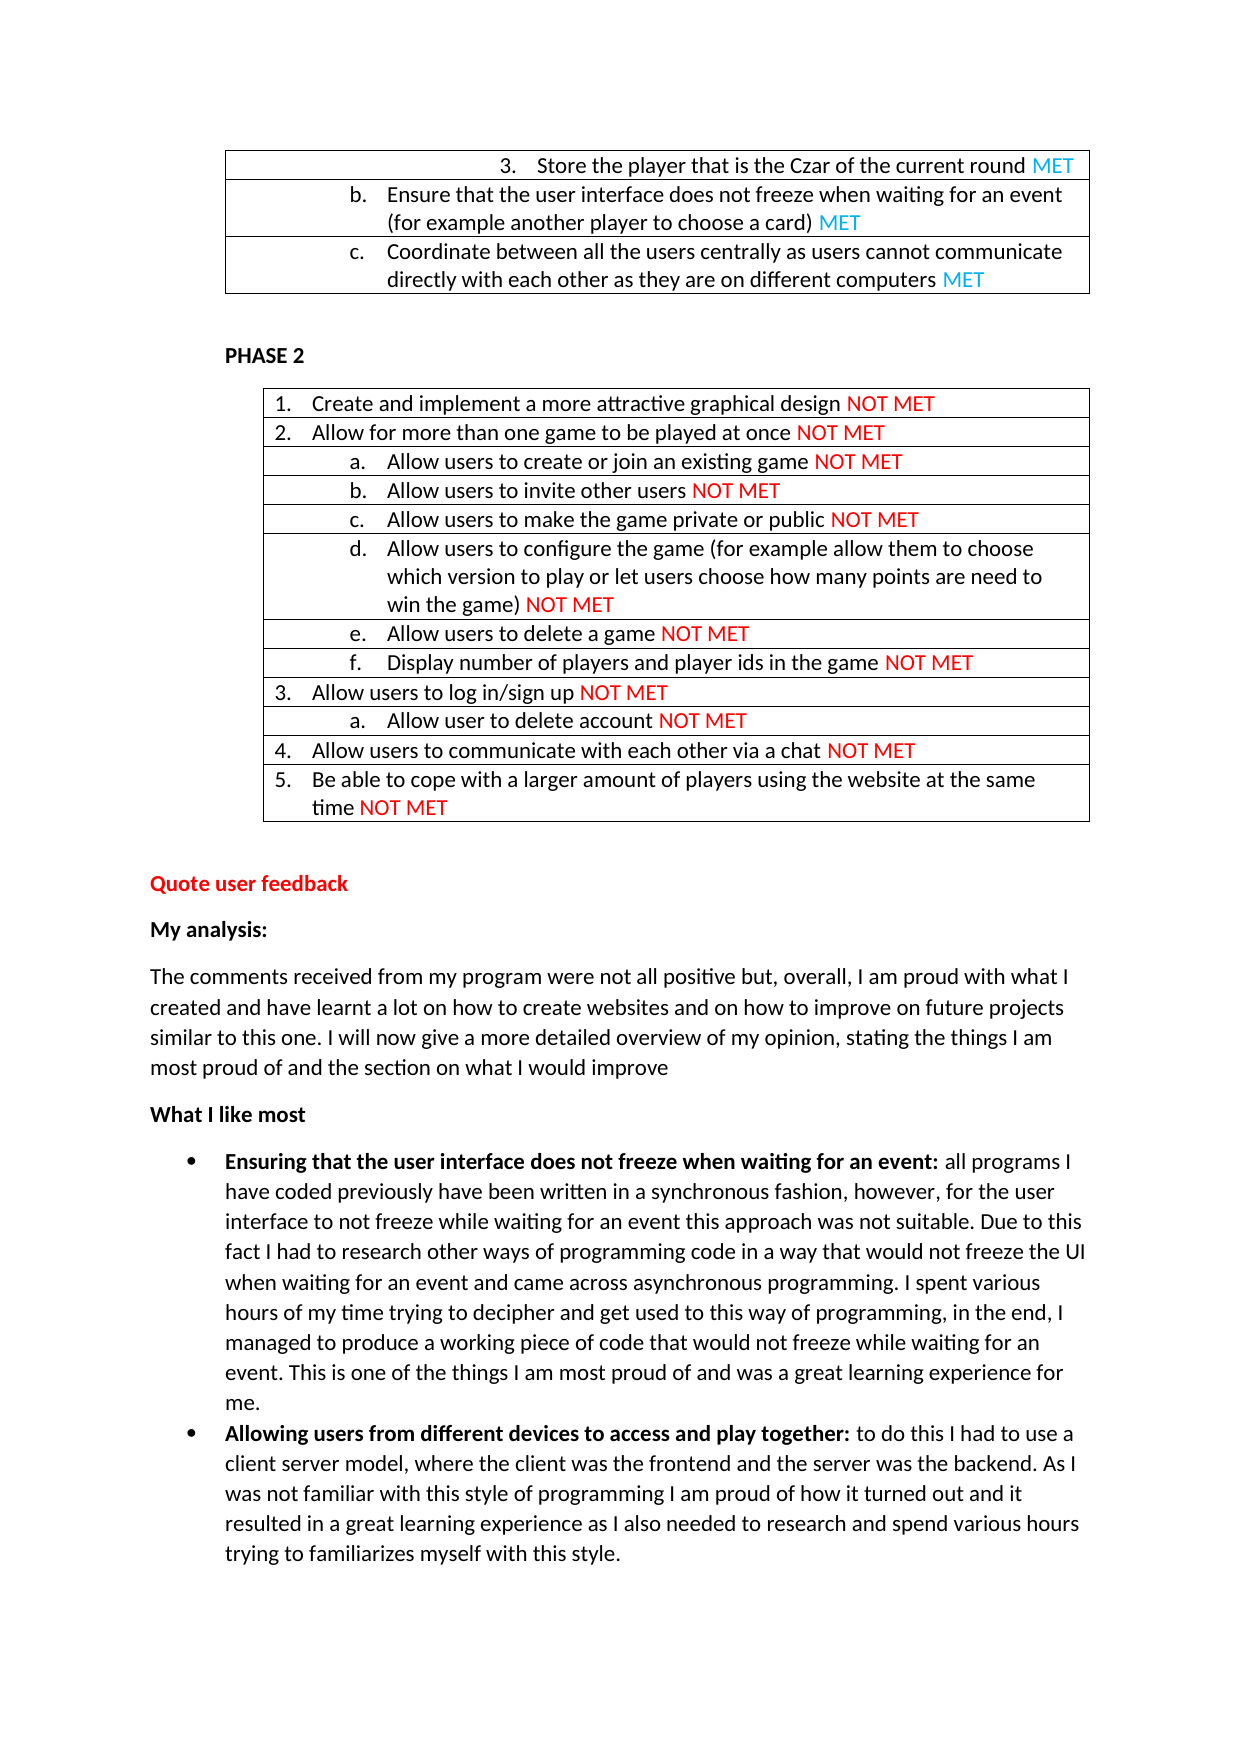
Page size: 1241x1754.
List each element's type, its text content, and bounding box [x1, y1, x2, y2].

text My analysis: [150, 916, 1090, 944]
table_cell Display number of players and player ids in the game NOT MET [264, 649, 1089, 677]
table_cell Allow for more than one game to be played at once NOT MET [264, 418, 1089, 446]
list Allowing users from different devices to access and play together: to do this I had to use a client server model, where the client was the frontend and the server was the backend. As I was not familiar with this style of programming I am proud of how it turned out and it resulted in a great learning experience as I also needed to research and spend various hours trying to familiarizes myself with this style. [187, 1419, 1090, 1568]
table_cell Coordinate between all the users centrally as users cannot communicate directly with each other as they are on different computers MET [226, 237, 1089, 293]
table_header Create and implement a more attractive graphical design NOT MET [264, 389, 1089, 417]
table_cell Store the player that is the Czar of the current round MET [226, 151, 1089, 179]
table_cell Allow users to invite other users NOT MET [264, 476, 1089, 504]
table_cell Allow user to delete account NOT MET [264, 707, 1089, 735]
table_cell Allow users to log in/sign up NOT MET [264, 678, 1089, 706]
table_cell Ensure that the user interface does not freeze when waiting for an event (for example another player to choose a card) MET [226, 180, 1089, 236]
list Ensuring that the user interface does not freeze when waiting for an event: all programs I have coded previously have been written in a synchronous fashion, however, for the user interface to not freeze while waiting for an event this approach was not suitable. Due to this fact I had to research other ways of programming code in a way that would not freeze the UI when waiting for an event and came across asynchronous programming. I spent various hours of my time trying to decipher and get used to this way of programming, in the end, I managed to produce a working piece of code that would not freeze while waiting for an event. This is one of the things I am most proud of and was a great learning experience for me. [187, 1147, 1090, 1417]
table_cell Allow users to communicate with each other via a chat NOT MET [264, 736, 1089, 764]
text What I like most [150, 1100, 1090, 1128]
table_cell Allow users to delete a game NOT MET [264, 620, 1089, 647]
table_cell Allow users to make the game private or public NOT MET [264, 505, 1089, 533]
text PHASE 2 [150, 341, 1090, 369]
table_cell Allow users to create or join an existing game NOT MET [264, 447, 1089, 475]
text Quote user feedback [150, 869, 1090, 897]
table_cell Allow users to configure the game (for example allow them to choose which version to play or let users choose how many points are need to win the game) NOT MET [264, 534, 1089, 618]
table_cell Be able to cope with a larger amount of players using the website at the same time NOT MET [264, 765, 1089, 821]
text The comments received from my program were not all positive but, overall, I am proud with what I created and have learnt a lot on how to create websites and on how to improve on future projects similar to this one. I will now give a more detailed overview of my opinion, stating the things I am most proud of and the section on what I would improve [150, 962, 1090, 1081]
